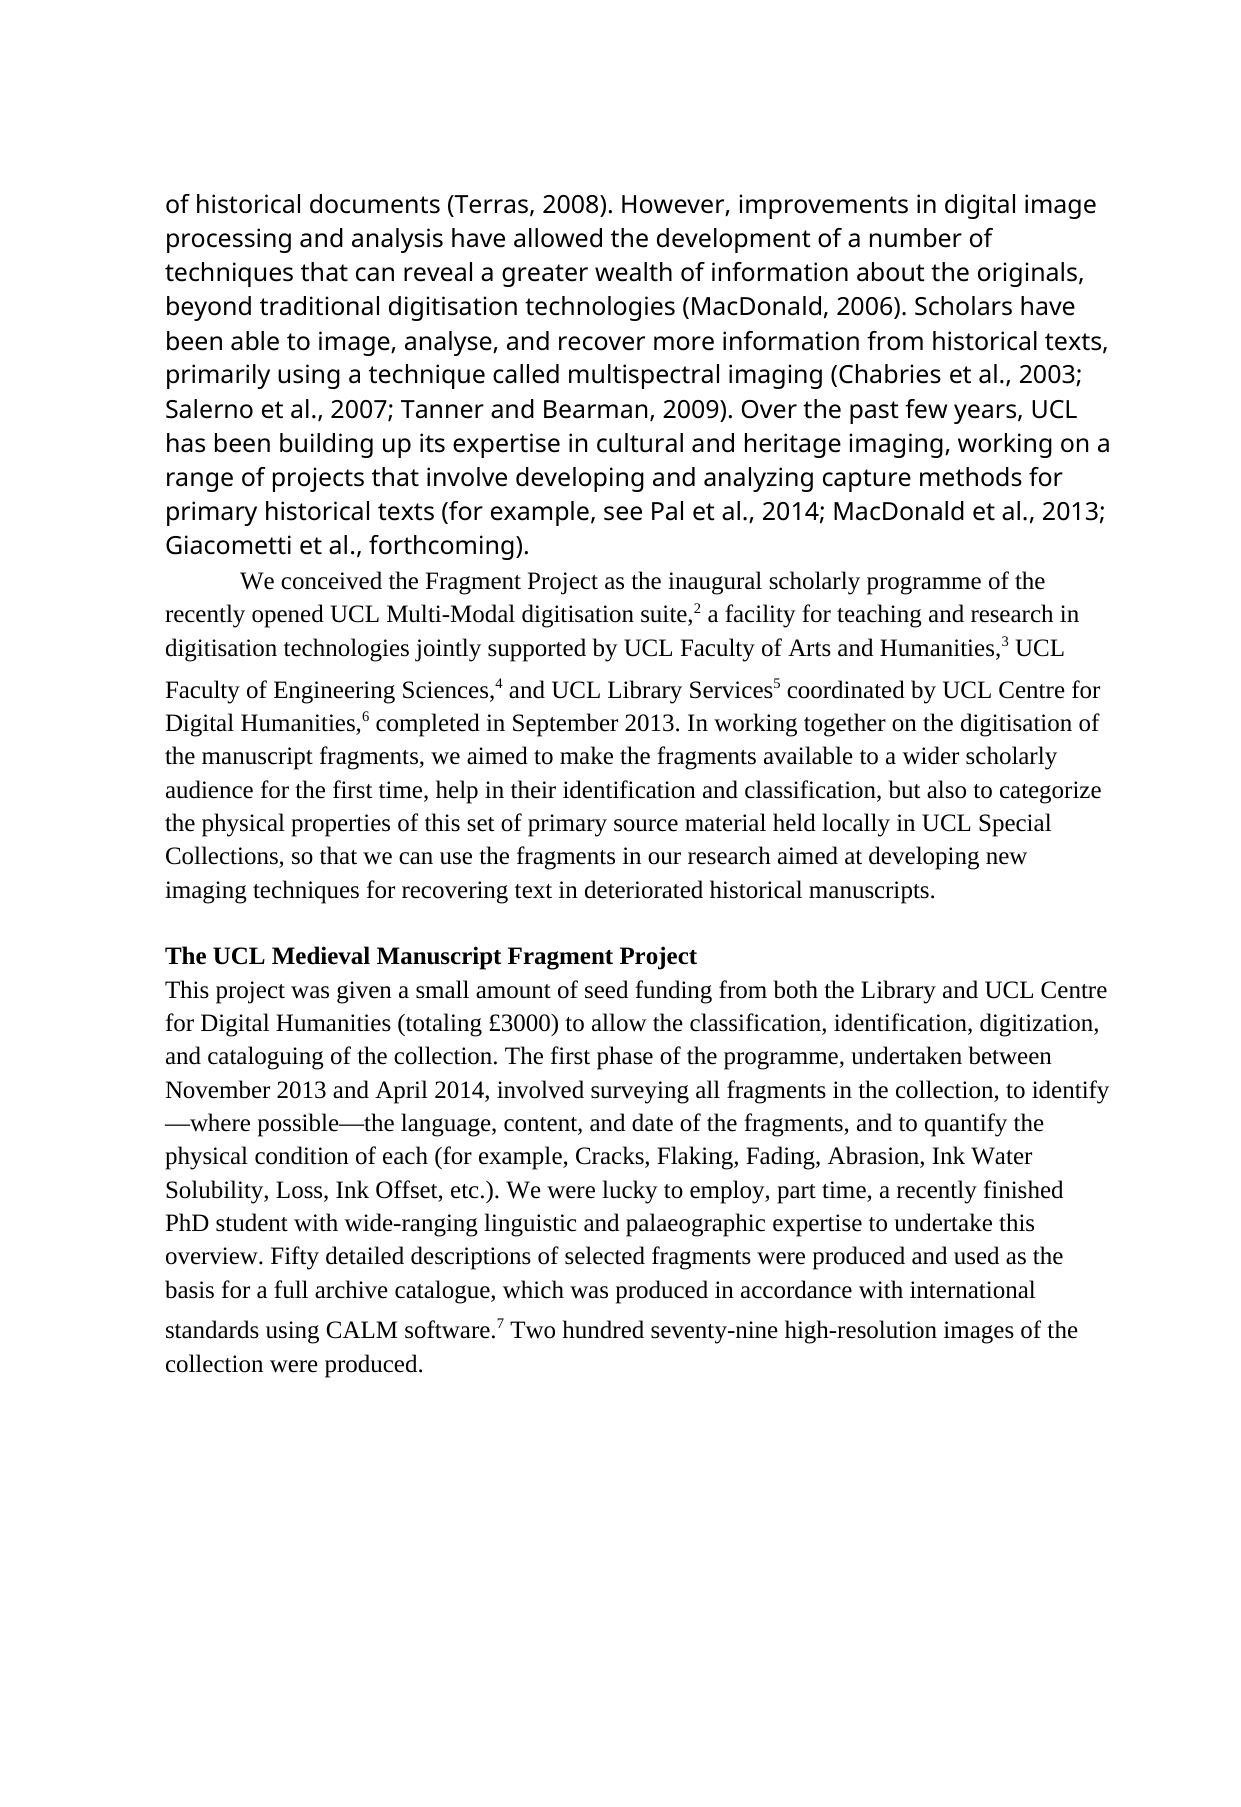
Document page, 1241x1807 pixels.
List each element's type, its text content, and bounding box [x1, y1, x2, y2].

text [165, 187, 1112, 562]
text We conceived the Fragment Project as the inaugural scholarly programme of the recently opened UCL Multi-Modal digitisation suite,2 a facility for teaching and research in digitisation technologies jointly supported by UCL Faculty of Arts and Humanities,3 UCL Faculty of Engineering Sciences,4 and UCL Library Services5 coordinated by UCL Centre for Digital Humanities,6 completed in September 2013. In working together on the digitisation of the manuscript fragments, we aimed to make the fragments available to a wider scholarly audience for the first time, help in their identification and classification, but also to categorize the physical properties of this set of primary source material held locally in UCL Special Collections, so that we can use the fragments in our research aimed at developing new imaging techniques for recovering text in deteriorated historical manuscripts. [165, 562, 1112, 903]
text The UCL Medieval Manuscript Fragment Project [165, 937, 1112, 970]
text This project was given a small amount of seed funding from both the Library and UCL Centre for Digital Humanities (totaling £3000) to allow the classification, identification, digitization, and cataloguing of the collection. The first phase of the programme, undertaken between November 2013 and April 2014, involved surveying all fragments in the collection, to identify—where possible—the language, content, and date of the fragments, and to quantify the physical condition of each (for example, Cracks, Flaking, Fading, Abrasion, Ink Water Solubility, Loss, Ink Offset, etc.). We were lucky to employ, part time, a recently finished PhD student with wide-ranging linguistic and palaeographic expertise to undertake this overview. Fifty detailed descriptions of selected fragments were produced and used as the basis for a full archive catalogue, which was produced in accordance with international standards using CALM software.7 Two hundred seventy-nine high-resolution images of the collection were produced. [165, 970, 1112, 1377]
